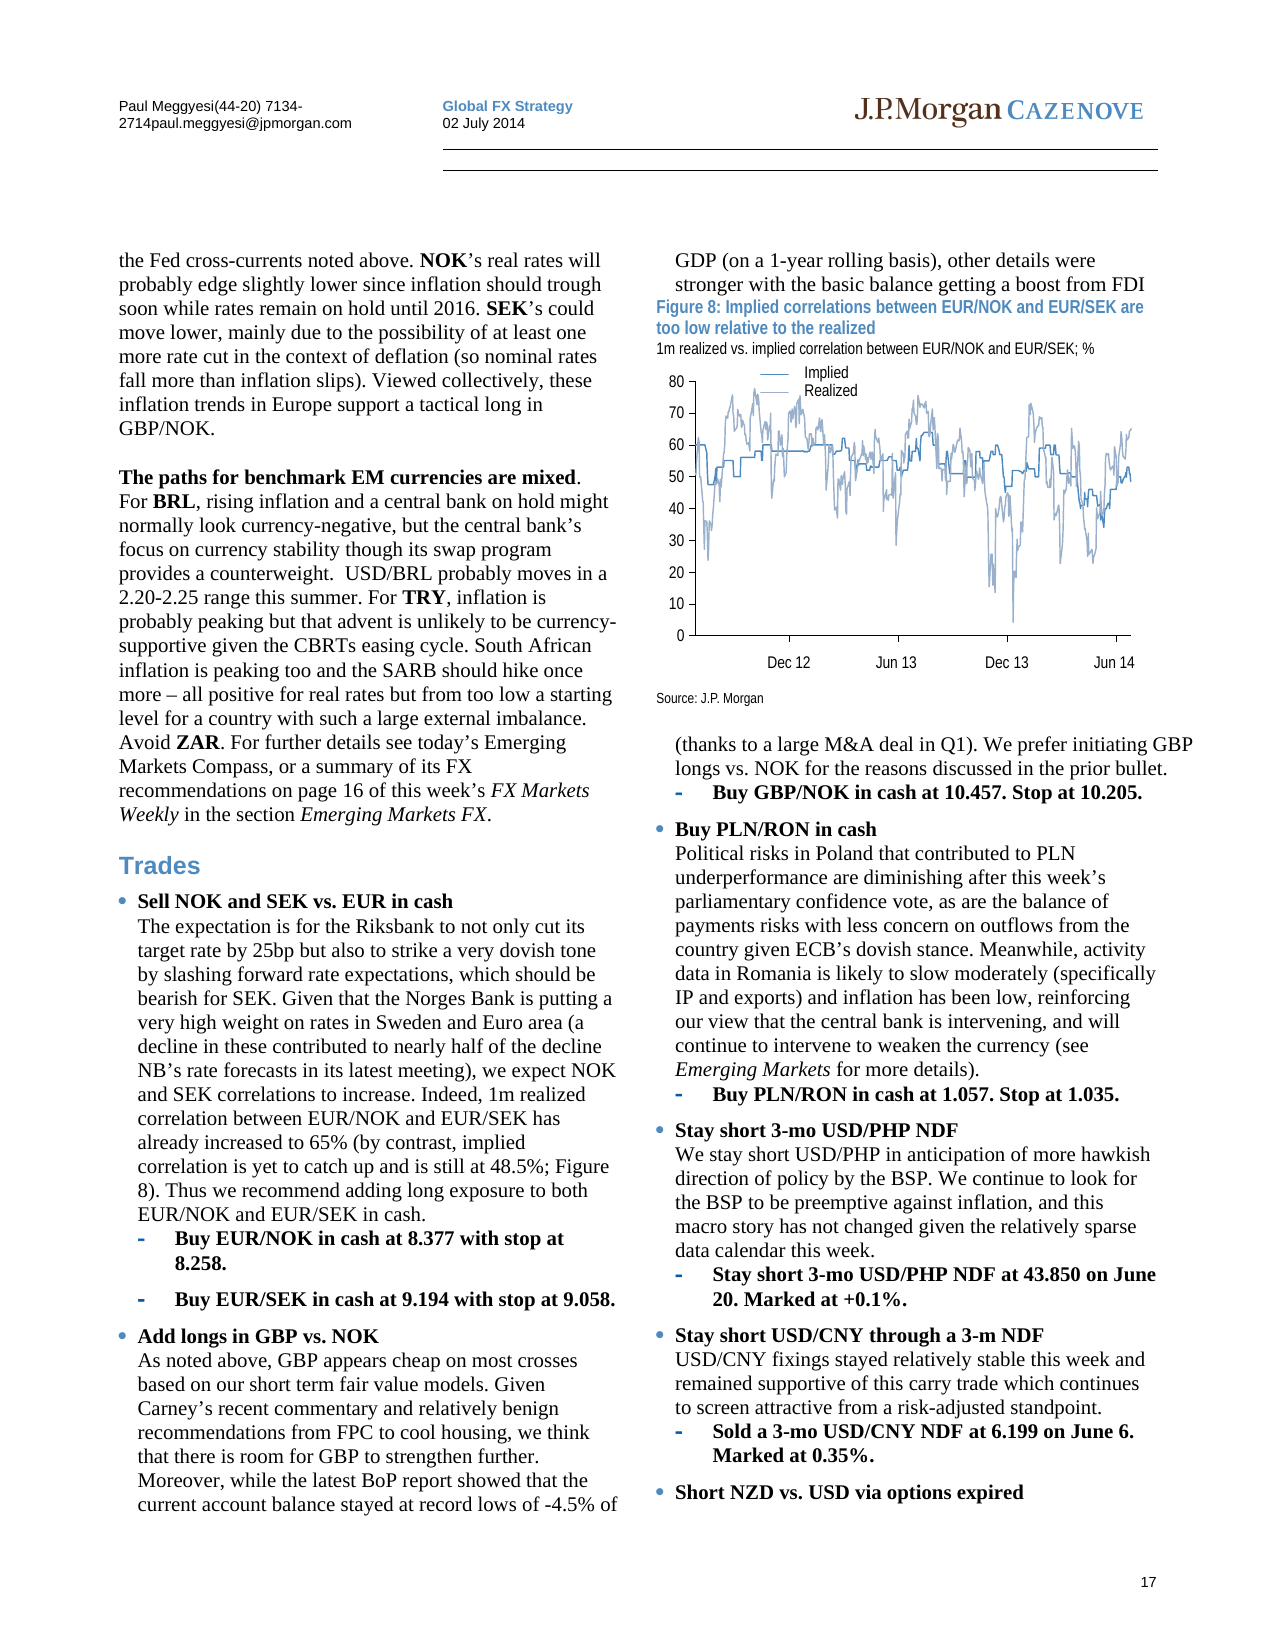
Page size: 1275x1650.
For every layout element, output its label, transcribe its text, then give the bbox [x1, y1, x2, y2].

text Stay short USD/CNY through a 3-m NDF [656, 1323, 1156, 1347]
text USD/CNY fixings stayed relatively stable this week and remained supportive of this carry trade which continues to screen attractive from a risk-adjusted standpoint. [675, 1347, 1156, 1419]
text Sell NOK and SEK vs. EUR in cash [118, 889, 619, 913]
text Stay short 3-mo USD/PHP NDF [656, 1118, 1156, 1142]
text (thanks to a large M&A deal in Q1). We prefer initiating GBP longs vs. NOK for the reasons discussed in the prior bullet. [675, 732, 1200, 780]
text Buy EUR/NOK in cash at 8.377 with stop at 8.258. [137, 1226, 619, 1274]
title 1m realized vs. implied correlation between EUR/NOK and EUR/SEK; % [656, 339, 1156, 358]
text As noted above, GBP appears cheap on most crosses based on our short term fair value models. Given Carney’s recent commentary and relatively benign recommendations from FPC to cool housing, we think that there is room for GBP to strengthen further. Moreover, while the latest BoP report showed that the current account balance stayed at record lows of -4.5% of GDP (on a 1-year rolling basis), other details were stronger with the basic balance getting a boost from FDI [137, 1348, 619, 1516]
text Source: J.P. Morgan [656, 690, 1156, 707]
text Buy PLN/RON in cash [656, 817, 1156, 841]
text Buy EUR/SEK in cash at 9.194 with stop at 9.058. [137, 1287, 619, 1311]
text Buy PLN/RON in cash at 1.057. Stop at 1.035. [675, 1081, 1156, 1106]
text The paths for benchmark EM currencies are mixed. For BRL, rising inflation and a central bank on hold might normally look currency-negative, but the central bank’s focus on currency stability though its swap program provides a counterweight. USD/BRL probably moves in a 2.20-2.25 range this summer. For TRY, inflation is probably peaking but that advent is unlikely to be currency-supportive given the CBRTs easing cycle. South African inflation is peaking too and the SARB should hike once more – all positive for real rates but from too low a starting level for a country with such a large external imbalance. Avoid ZAR. For further details see today’s Emerging Markets Compass, or a summary of its FX recommendations on page 16 of this week’s FX Markets Weekly in the section Emerging Markets FX. [118, 465, 619, 826]
text Stay short 3-mo USD/PHP NDF at 43.850 on June 20. Marked at +0.1%. [675, 1262, 1156, 1311]
text We stay short USD/PHP in anticipation of more hawkish direction of policy by the BSP. We continue to look for the BSP to be preemptive against inflation, and this macro story has not changed given the relatively sparse data calendar this week. [675, 1142, 1156, 1262]
text Buy GBP/NOK in cash at 10.457. Stop at 10.205. [675, 780, 1156, 804]
text Political risks in Poland that contributed to PLN underperformance are diminishing after this week’s parliamentary confidence vote, as are the balance of payments risks with less concern on outflows from the country given ECB’s dovish stance. Meanwhile, activity data in Romania is likely to slow moderately (specifically IP and exports) and inflation has been low, reinforcing our view that the central bank is intervening, and will continue to intervene to weaken the currency (see Emerging Markets for more details). [675, 841, 1156, 1081]
title Figure 8: Implied correlations between EUR/NOK and EUR/SEK are too low relative to the realized [656, 296, 1156, 339]
text Short NZD vs. USD via options expired [656, 1480, 1156, 1504]
text the Fed cross-currents noted above. NOK’s real rates will probably edge slightly lower since inflation should trough soon while rates remain on hold until 2016. SEK’s could move lower, mainly due to the possibility of at least one more rate cut in the context of deflation (so nominal rates fall more than inflation slips). Viewed collectively, these inflation trends in Europe support a tactical long in GBP/NOK. [118, 247, 619, 440]
text Sold a 3-mo USD/CNY NDF at 6.199 on June 6. Marked at 0.35%. [675, 1419, 1156, 1467]
text The expectation is for the Riksbank to not only cut its target rate by 25bp but also to strike a very dovish tone by slashing forward rate expectations, which should be bearish for SEK. Given that the Norges Bank is putting a very high weight on rates in Sweden and Euro area (a decline in these contributed to nearly half of the decline NB’s rate forecasts in its latest meeting), we expect NOK and SEK correlations to increase. Indeed, 1m realized correlation between EUR/NOK and EUR/SEK has already increased to 65% (by contrast, implied correlation is yet to catch up and is still at 48.5%; Figure 8). Thus we recommend adding long exposure to both EUR/NOK and EUR/SEK in cash. [137, 913, 619, 1226]
subtitle Trades [118, 851, 619, 880]
text Add longs in GBP vs. NOK [118, 1323, 619, 1348]
picture [840, 97, 1157, 129]
